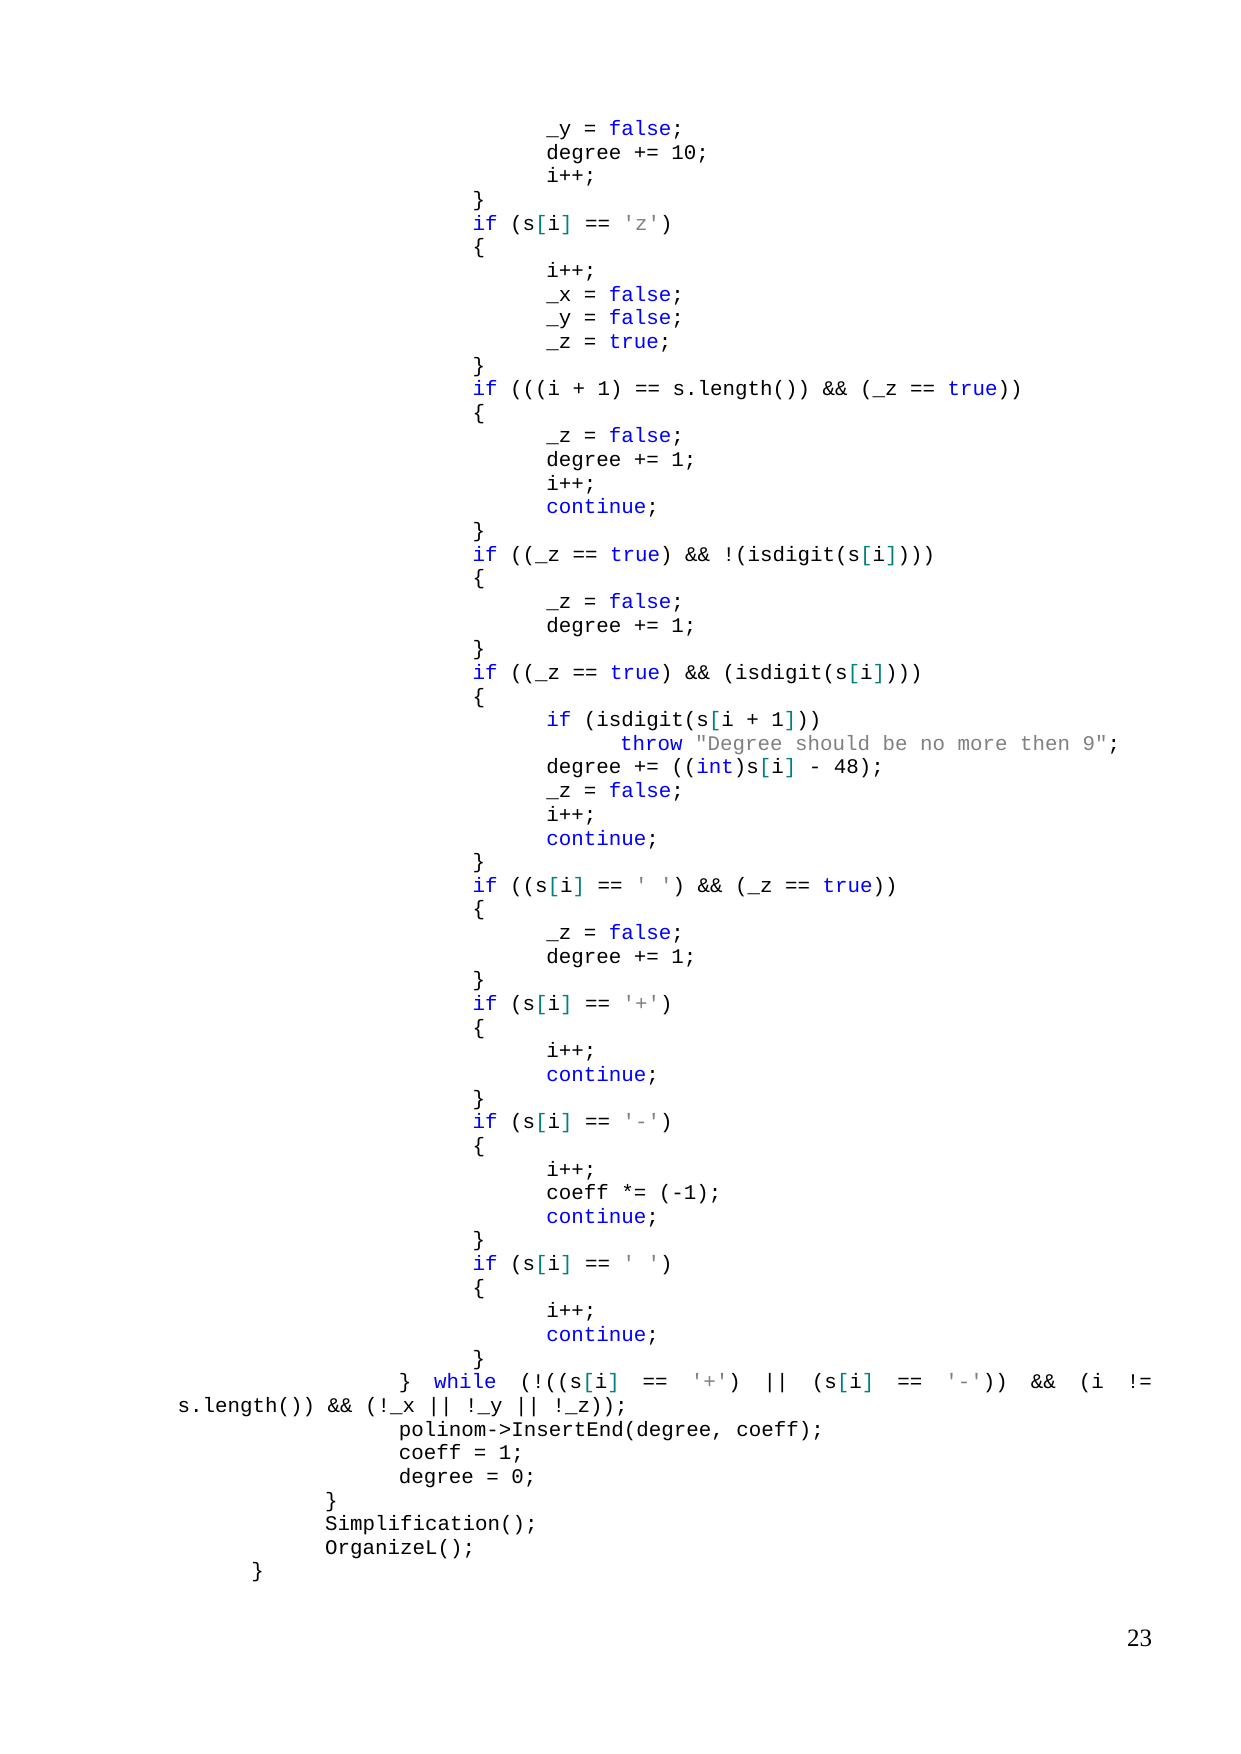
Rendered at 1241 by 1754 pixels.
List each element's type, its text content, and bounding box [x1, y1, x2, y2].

text i++; [177, 473, 1152, 496]
text continue; [177, 1324, 1152, 1348]
text degree += ((int)s[i] - 48); [177, 757, 1152, 780]
text polinom->InsertEnd(degree, coeff); [177, 1419, 1152, 1442]
text i++; [177, 260, 1152, 284]
text Simplification(); [177, 1513, 1152, 1537]
text if (s[i] == '-') [177, 1111, 1152, 1135]
text } [177, 520, 1152, 544]
text degree += 1; [177, 615, 1152, 638]
text degree += 1; [177, 946, 1152, 969]
text { [177, 567, 1152, 591]
text if ((_z == true) && (isdigit(s[i]))) [177, 662, 1152, 686]
text _z = false; [177, 591, 1152, 615]
text { [177, 236, 1152, 260]
text i++; [177, 165, 1152, 189]
text degree = 0; [177, 1466, 1152, 1489]
text if ((_z == true) && !(isdigit(s[i]))) [177, 544, 1152, 567]
text i++; [177, 804, 1152, 827]
text } [177, 1489, 1152, 1513]
text continue; [177, 1206, 1152, 1229]
text degree += 10; [177, 142, 1152, 165]
text { [177, 402, 1152, 426]
text degree += 1; [177, 449, 1152, 473]
text _x = false; [177, 284, 1152, 307]
text if (isdigit(s[i + 1])) [177, 709, 1152, 733]
text continue; [177, 1064, 1152, 1088]
text } [177, 1348, 1152, 1371]
text if (((i + 1) == s.length()) && (_z == true)) [177, 378, 1152, 402]
text if ((s[i] == ' ') && (_z == true)) [177, 875, 1152, 898]
text i++; [177, 1300, 1152, 1324]
text _y = false; [177, 118, 1152, 142]
text { [177, 898, 1152, 922]
text if (s[i] == ' ') [177, 1253, 1152, 1277]
text i++; [177, 1158, 1152, 1182]
text if (s[i] == '+') [177, 993, 1152, 1017]
text throw "Degree should be no more then 9"; [177, 733, 1152, 757]
text } while (!((s[i] == '+') || (s[i] == '-')) && (i != s.length()) && (!_x || !_y || !_z)); [177, 1371, 1152, 1419]
text } [177, 1561, 1152, 1584]
text { [177, 1135, 1152, 1158]
text _z = false; [177, 426, 1152, 449]
text coeff = 1; [177, 1442, 1152, 1466]
text } [177, 851, 1152, 875]
text } [177, 969, 1152, 993]
text i++; [177, 1040, 1152, 1064]
text coeff *= (-1); [177, 1182, 1152, 1206]
text _z = true; [177, 331, 1152, 354]
text if (s[i] == 'z') [177, 213, 1152, 236]
text } [177, 1229, 1152, 1253]
text { [177, 686, 1152, 709]
text continue; [177, 496, 1152, 520]
text _y = false; [177, 307, 1152, 331]
text _z = false; [177, 780, 1152, 804]
text } [177, 354, 1152, 378]
text } [177, 189, 1152, 213]
text } [177, 638, 1152, 662]
text } [177, 1088, 1152, 1111]
text _z = false; [177, 922, 1152, 946]
text continue; [177, 827, 1152, 851]
text { [177, 1277, 1152, 1300]
text { [177, 1017, 1152, 1040]
text OrganizeL(); [177, 1537, 1152, 1561]
